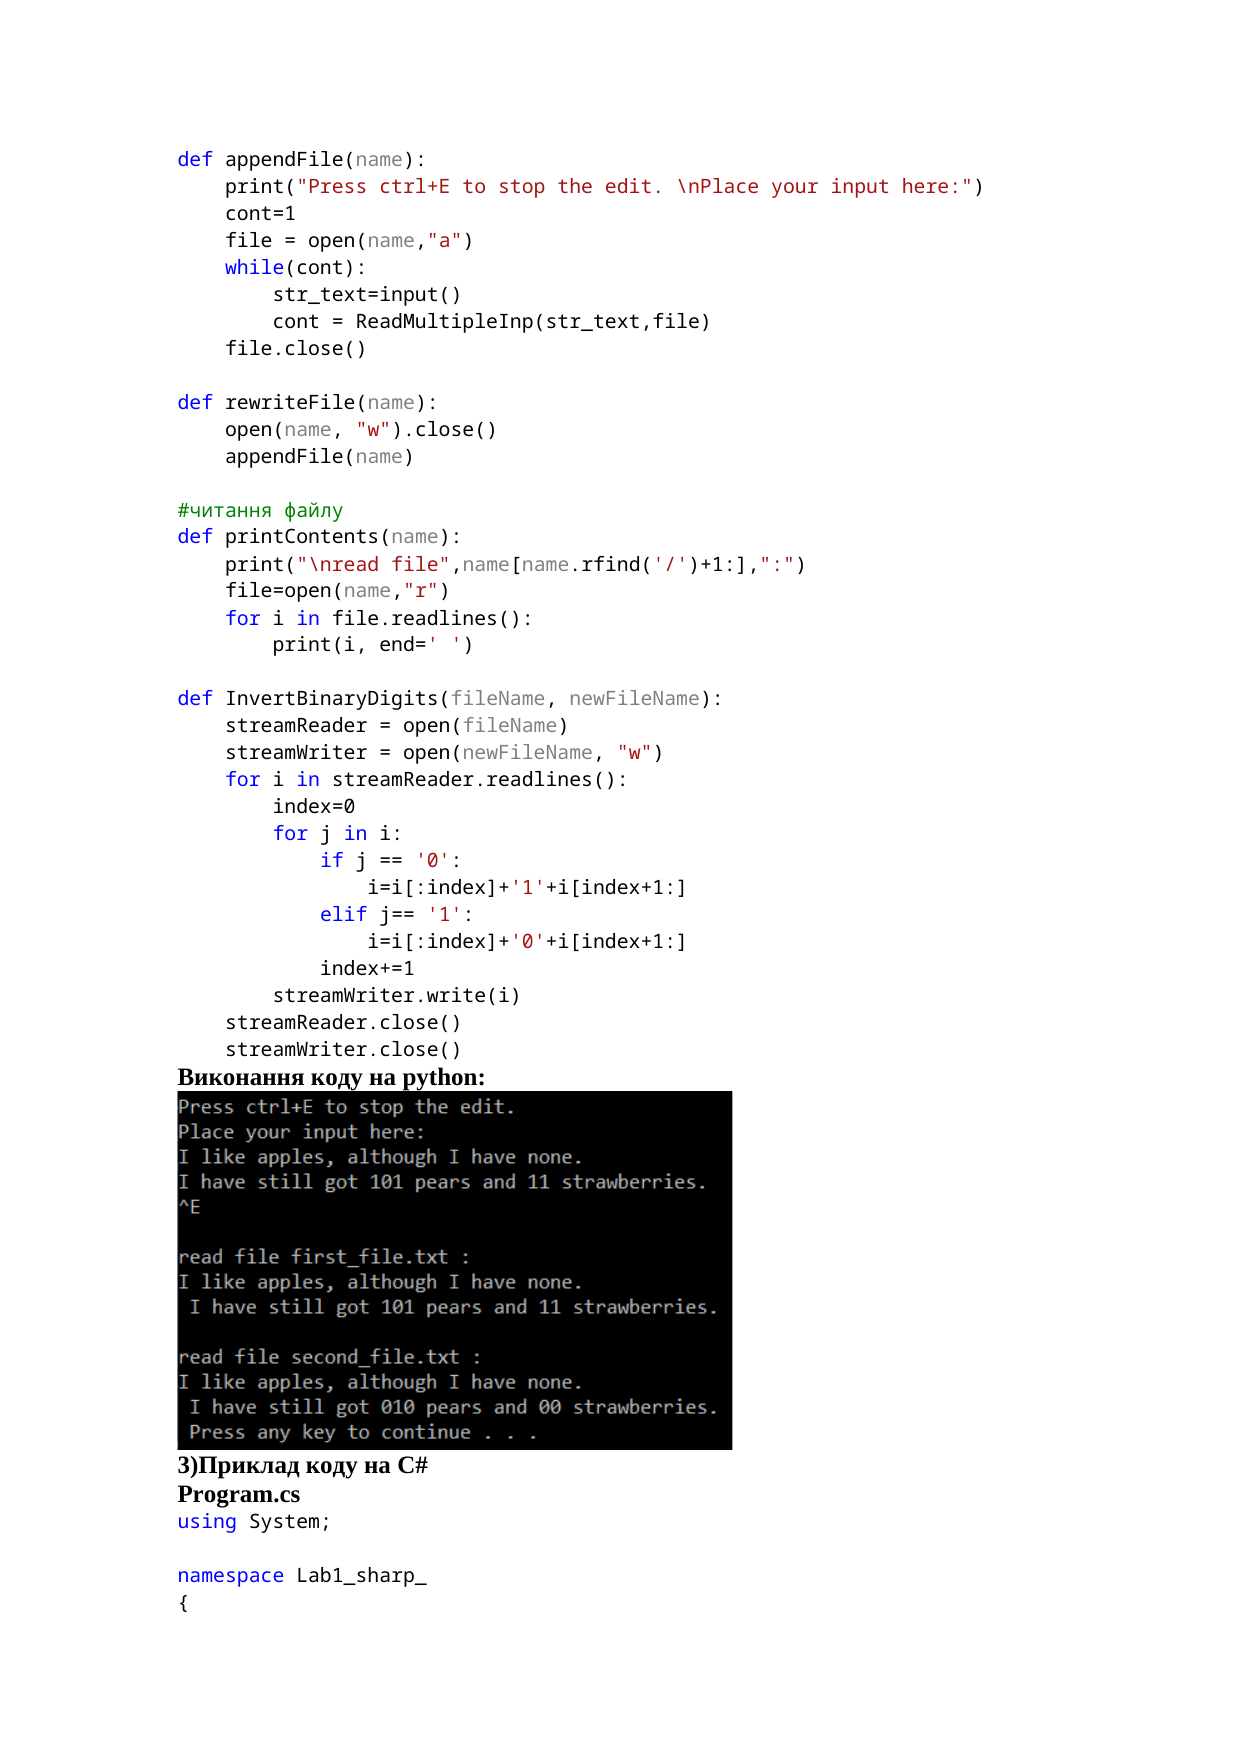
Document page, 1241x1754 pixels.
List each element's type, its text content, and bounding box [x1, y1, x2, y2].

text file.close() [177, 334, 1152, 361]
text print("Press ctrl+E to stop the edit. \nPlace your input here:") [177, 172, 1152, 199]
text namespace Lab1_sharp_ [177, 1561, 1152, 1588]
text file = open(name,"a") [177, 226, 1152, 253]
text i=i[:index]+'1'+i[index+1:] [177, 873, 1152, 901]
text appendFile(name) [177, 442, 1152, 469]
text #читання файлу [177, 496, 1152, 523]
text if j == '0': [177, 847, 1152, 873]
text Виконання коду на python: [177, 1062, 1152, 1091]
text index=0 [177, 793, 1152, 819]
text streamWriter.write(i) [177, 981, 1152, 1008]
text cont = ReadMultipleInp(str_text,file) [177, 307, 1152, 334]
text def printContents(name): [177, 523, 1152, 550]
text Program.cs [177, 1479, 1152, 1507]
text i=i[:index]+'0'+i[index+1:] [177, 927, 1152, 954]
text def InvertBinaryDigits(fileName, newFileName): [177, 685, 1152, 712]
text str_text=input() [177, 280, 1152, 307]
text index+=1 [177, 954, 1152, 981]
picture [177, 1091, 733, 1450]
text streamWriter = open(newFileName, "w") [177, 739, 1152, 766]
text elif j== '1': [177, 901, 1152, 927]
text for i in streamReader.readlines(): [177, 766, 1152, 793]
text for i in file.readlines(): [177, 604, 1152, 631]
text streamWriter.close() [177, 1035, 1152, 1062]
text streamReader.close() [177, 1008, 1152, 1035]
text streamReader = open(fileName) [177, 712, 1152, 739]
text { [177, 1588, 1152, 1615]
text open(name, "w").close() [177, 415, 1152, 442]
text 3)Приклад коду на C# [177, 1450, 1152, 1479]
text def rewriteFile(name): [177, 388, 1152, 415]
text file=open(name,"r") [177, 577, 1152, 604]
text print(i, end=' ') [177, 631, 1152, 658]
text def appendFile(name): [177, 145, 1152, 172]
text for j in i: [177, 819, 1152, 847]
text using System; [177, 1507, 1152, 1534]
text while(cont): [177, 253, 1152, 280]
text cont=1 [177, 199, 1152, 226]
text print("\nread file",name[name.rfind('/')+1:],":") [177, 550, 1152, 577]
